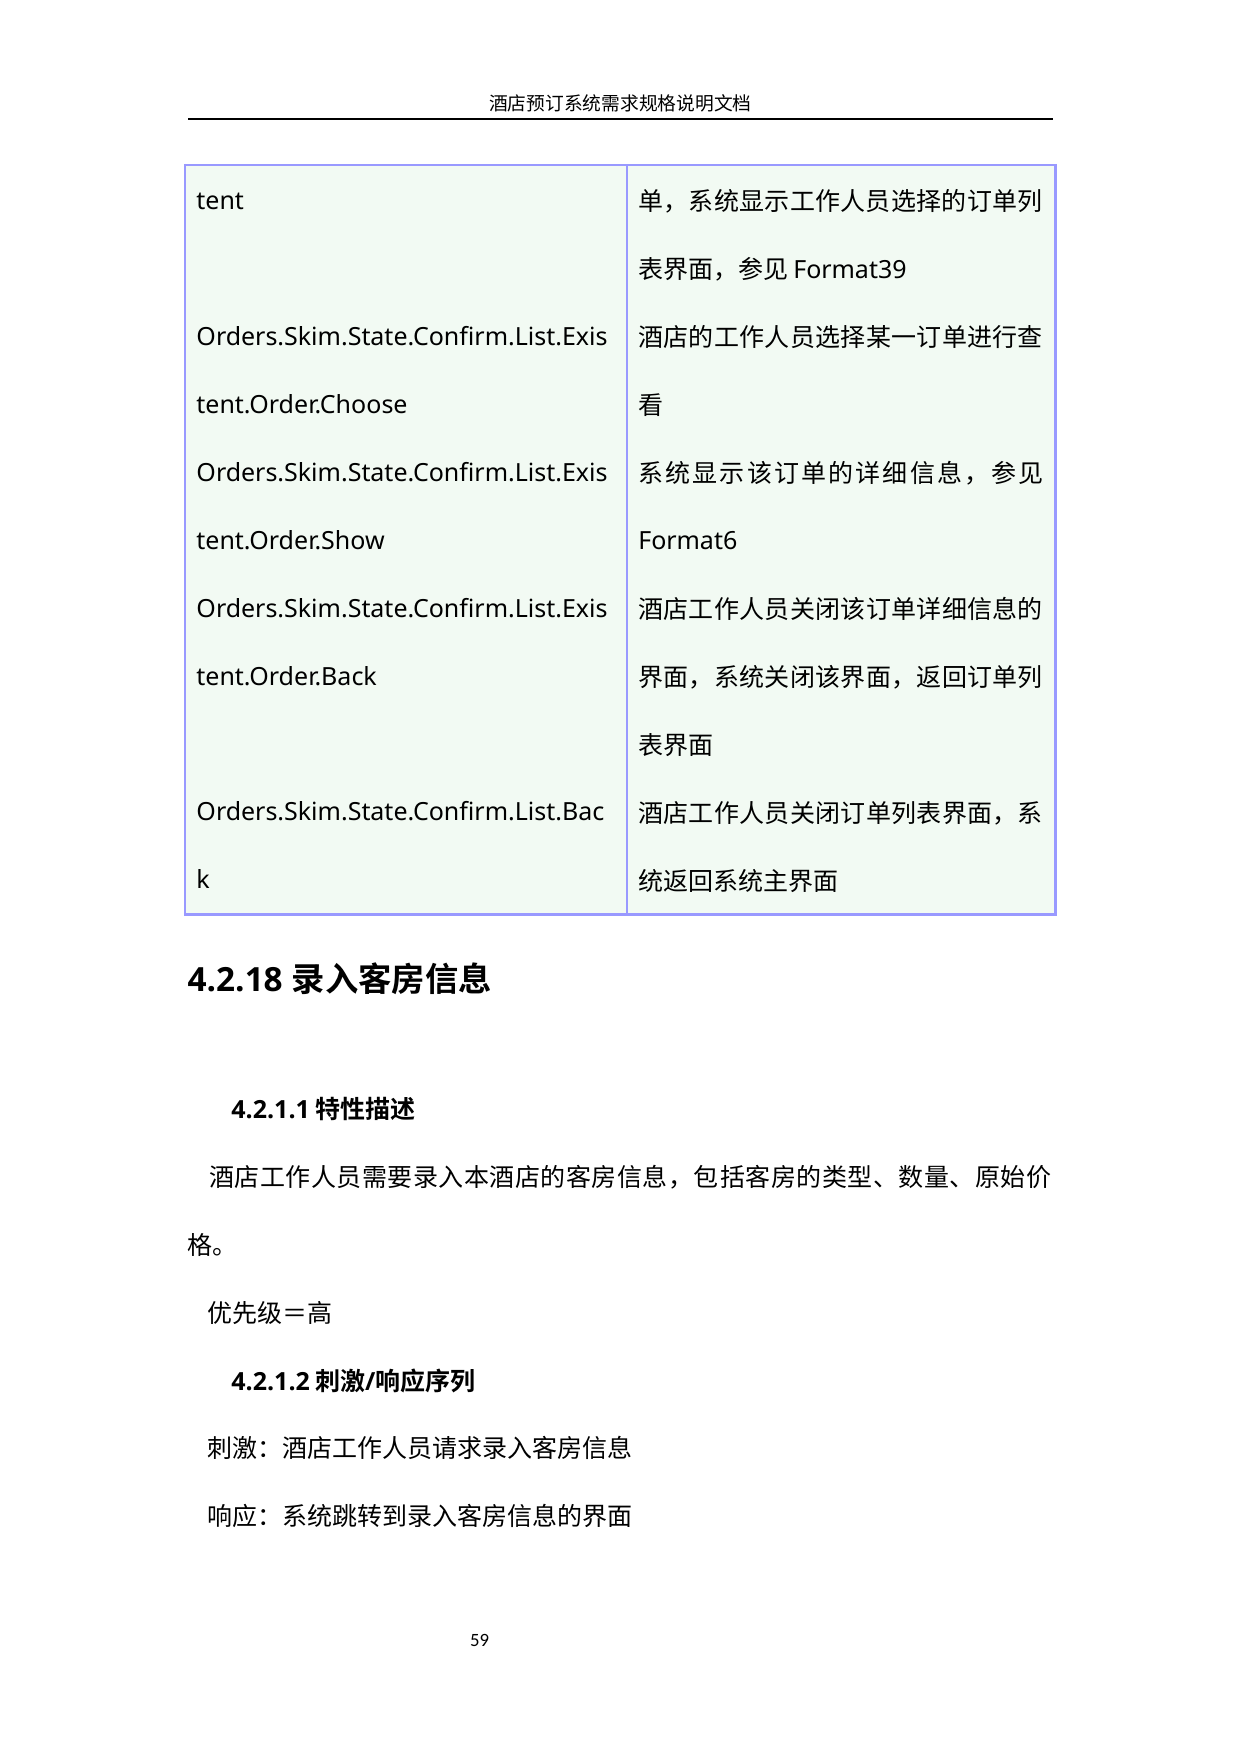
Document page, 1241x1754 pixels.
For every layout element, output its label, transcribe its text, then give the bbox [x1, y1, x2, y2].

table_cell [186, 166, 626, 913]
text 4.2.1.2刺激/响应序列 [187, 1345, 1053, 1413]
text 酒店工作人员需要录入本酒店的客房信息，包括客房的类型、数量、原始价格。 [187, 1141, 1053, 1277]
text 优先级＝高 [187, 1277, 1053, 1345]
text 刺激：酒店工作人员请求录入客房信息 [187, 1413, 1053, 1481]
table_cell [628, 166, 1054, 913]
subtitle 4.2.18 录入客房信息 [187, 943, 1053, 1011]
text 4.2.1.1特性描述 [187, 1073, 1053, 1141]
text 响应：系统跳转到录入客房信息的界面 [187, 1481, 1053, 1549]
